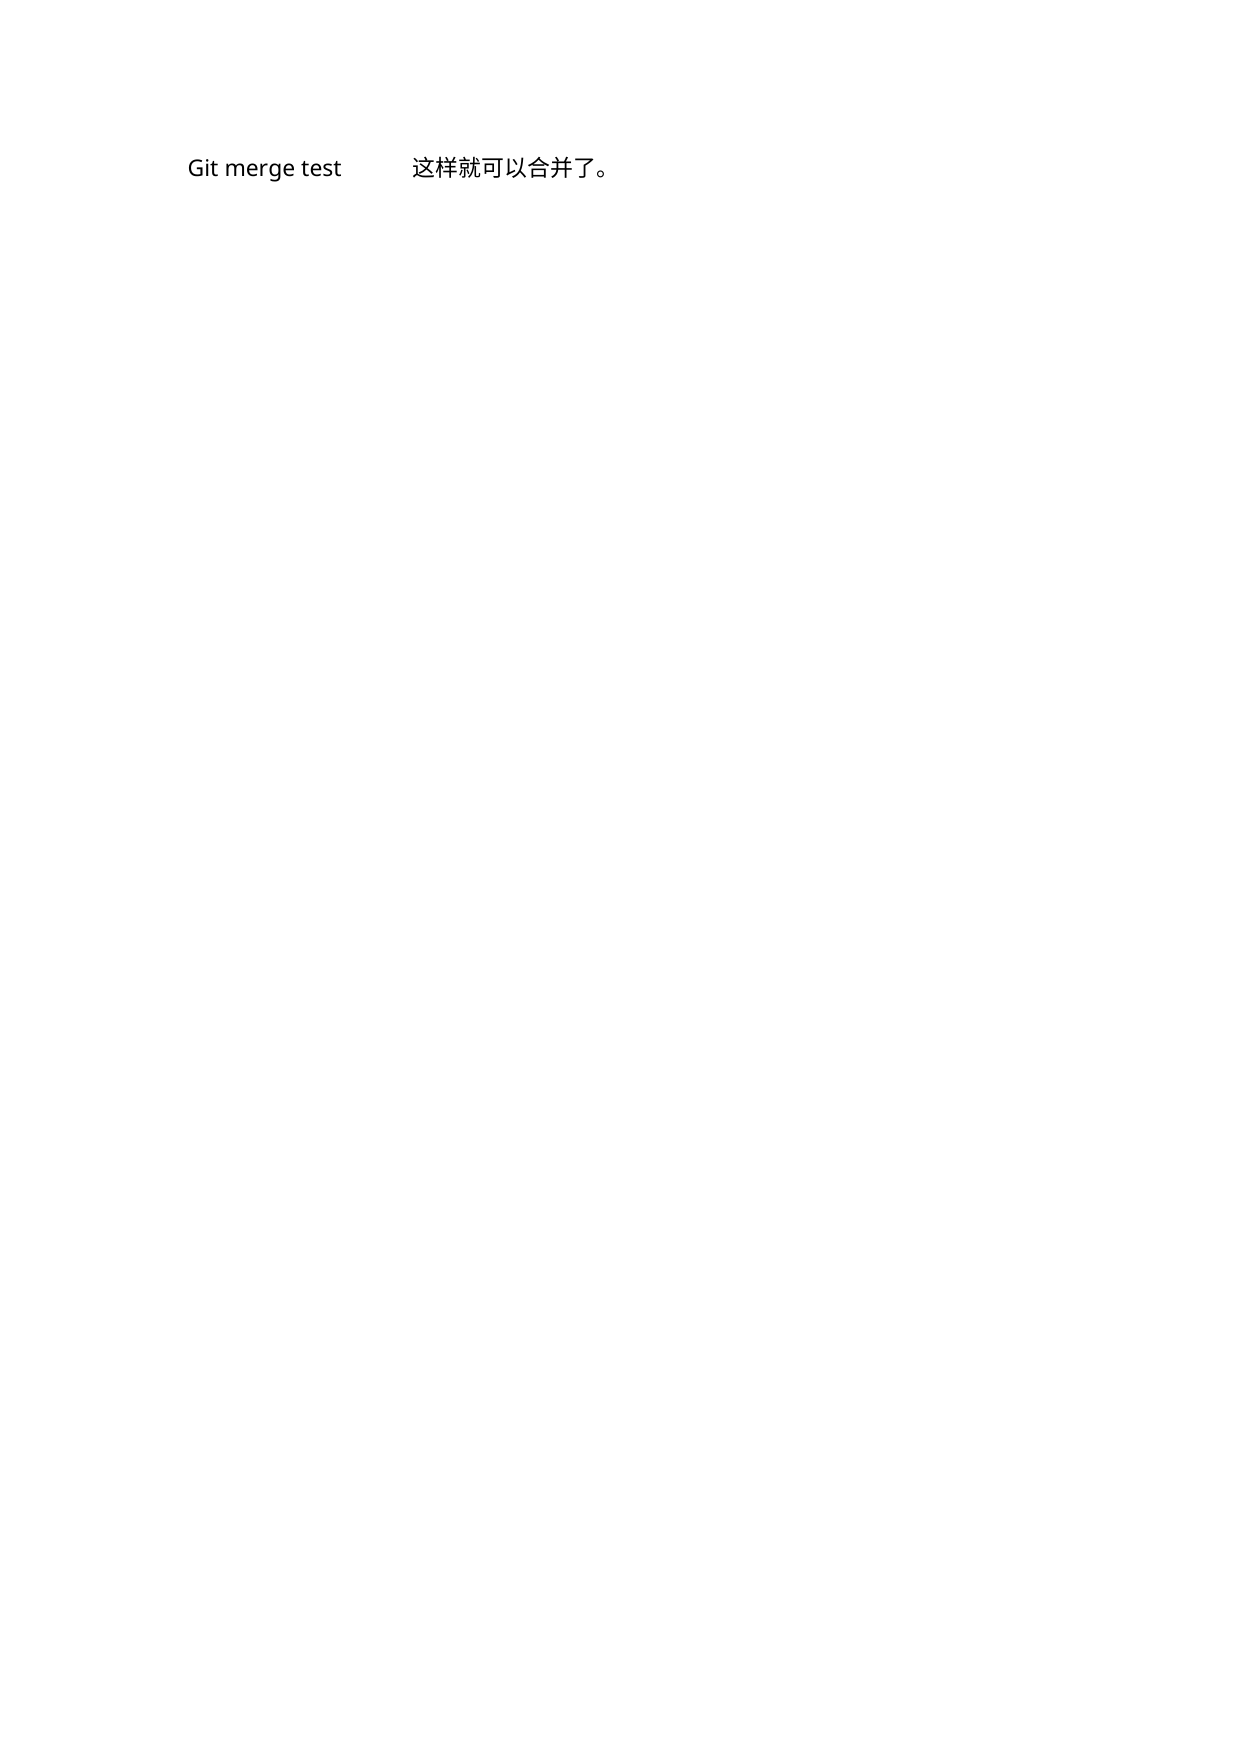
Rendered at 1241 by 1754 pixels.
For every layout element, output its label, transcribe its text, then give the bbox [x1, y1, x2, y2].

text Git merge test 这样就可以合并了。 [187, 150, 1053, 183]
